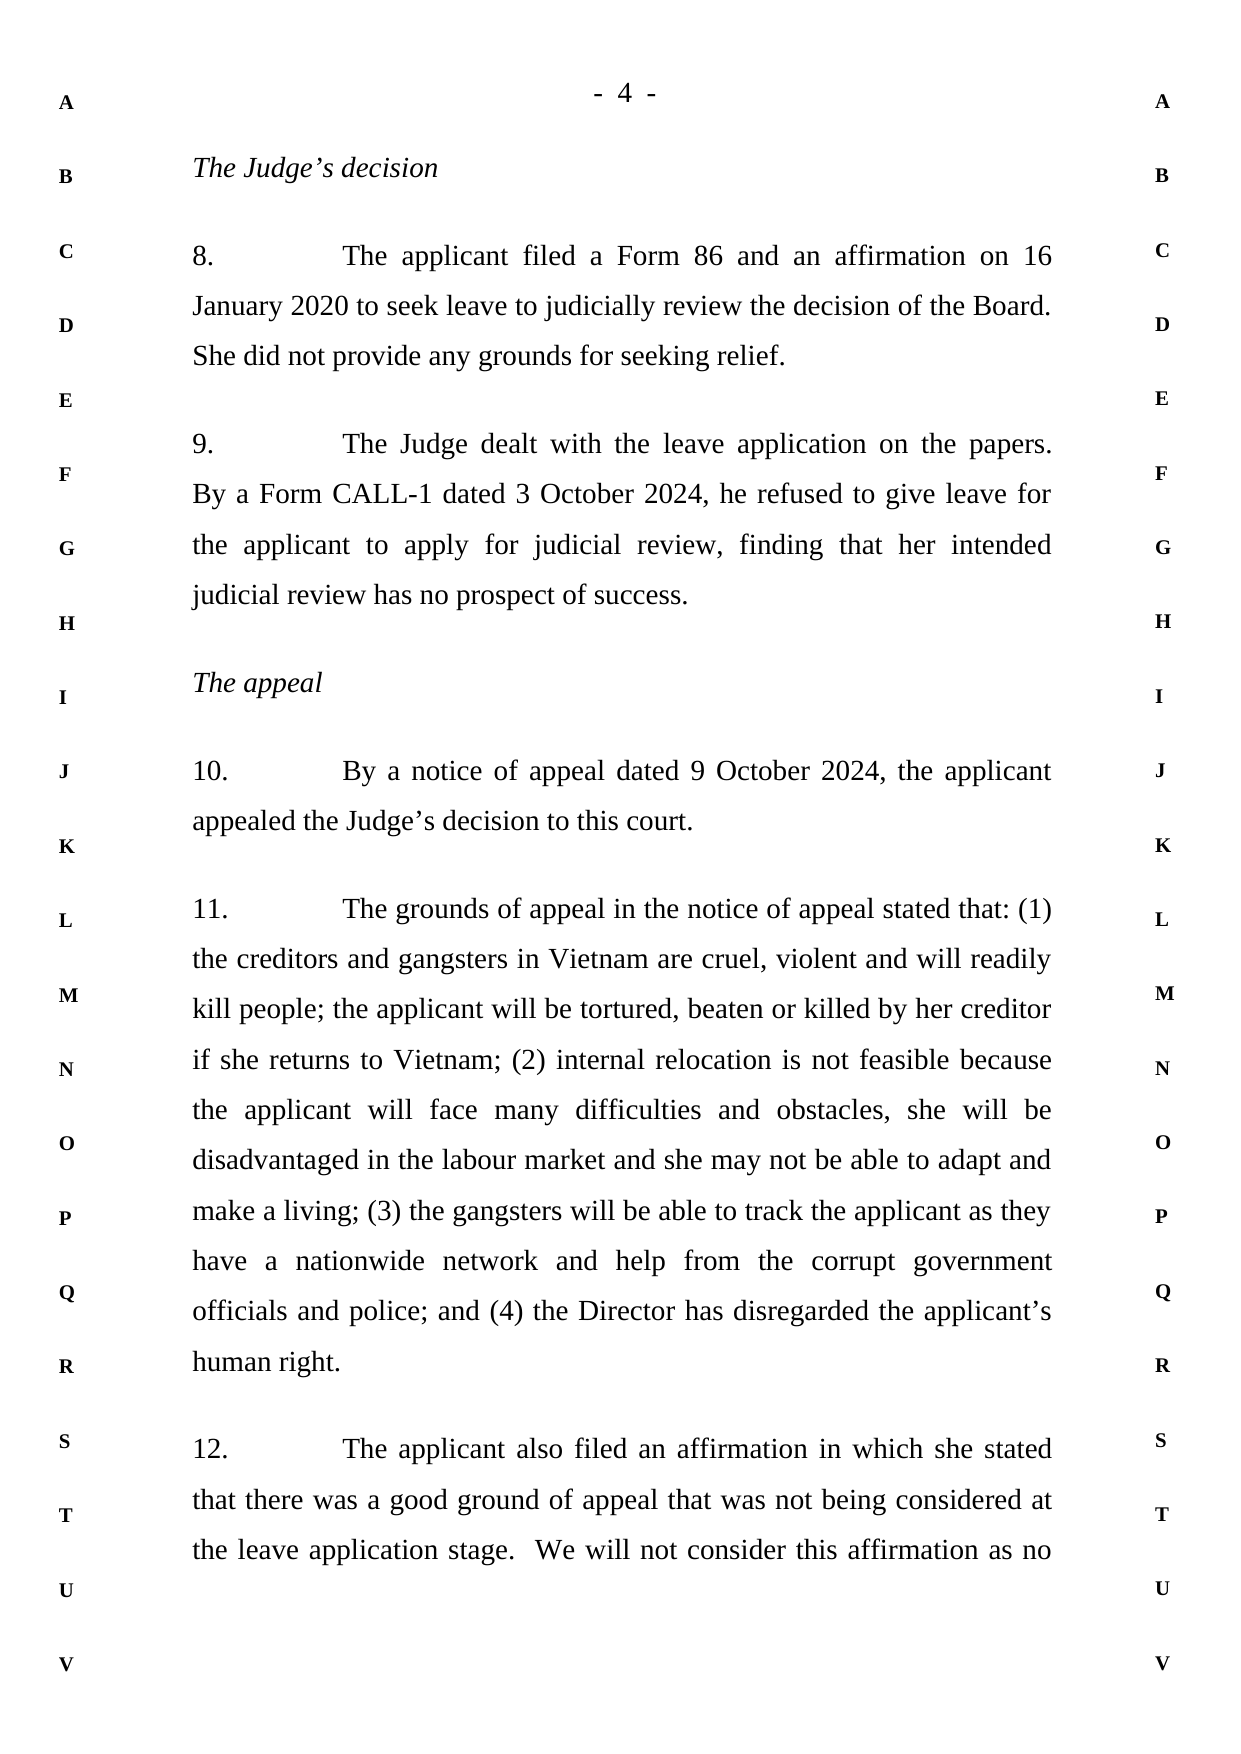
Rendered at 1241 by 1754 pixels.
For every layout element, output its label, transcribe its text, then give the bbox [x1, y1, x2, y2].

subtitle The Judge’s decision [192, 150, 1053, 183]
list The appeal [192, 665, 1053, 698]
text The applicant filed a Form 86 and an affirmation on 16 January 2020 to seek leave to judicially review the decision of the Board. She did not provide any grounds for seeking relief. [192, 238, 1053, 372]
text By a notice of appeal dated 9 October 2024, the applicant appealed the Judge’s decision to this court. [192, 753, 1053, 837]
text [192, 1432, 1053, 1566]
text The grounds of appeal in the notice of appeal stated that: (1) the creditors and gangsters in Vietnam are cruel, violent and will readily kill people; the applicant will be tortured, beaten or killed by her creditor if she returns to Vietnam; (2) internal relocation is not feasible because the applicant will face many difficulties and obstacles, she will be disadvantaged in the labour market and she may not be able to adapt and make a living; (3) the gangsters will be able to track the applicant as they have a nationwide network and help from the corrupt government officials and police; and (4) the Director has disregarded the applicant’s human right. [192, 891, 1053, 1377]
text The Judge dealt with the leave application on the papers. By a Form CALL-1 dated 3 October 2024, he refused to give leave for the applicant to apply for judicial review, finding that her intended judicial review has no prospect of success. [192, 426, 1053, 611]
